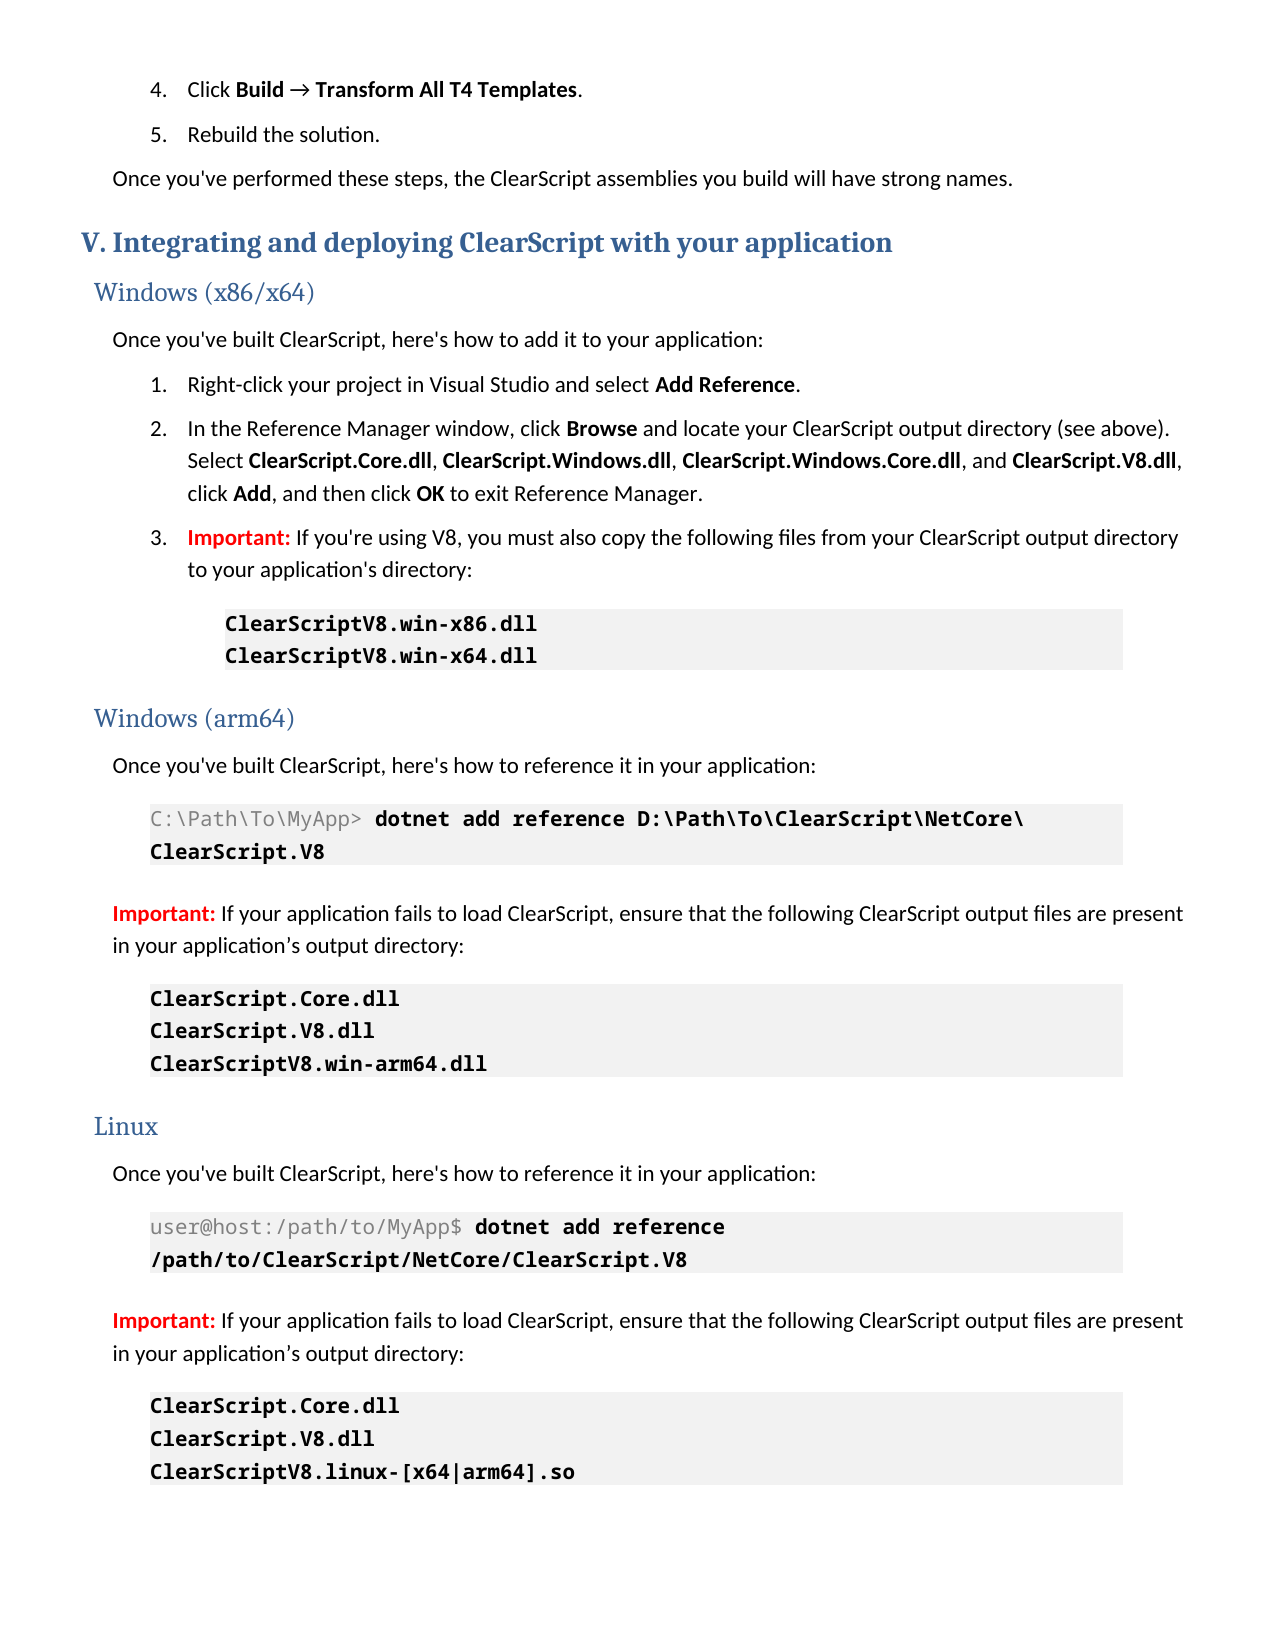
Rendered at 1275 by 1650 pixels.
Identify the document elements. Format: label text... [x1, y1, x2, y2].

list Important: If you're using V8, you must also copy the following files from your ClearScript output directory to your application's directory: [150, 523, 1200, 584]
text ClearScriptV8.win-x64.dll [225, 641, 1123, 670]
list Right-click your project in Visual Studio and select Add Reference. [150, 370, 1200, 398]
text ClearScript.V8.dll [150, 1016, 1123, 1045]
text Once you've built ClearScript, here's how to add it to your application: [112, 325, 1200, 353]
list In the Reference Manager window, click Browse and locate your ClearScript output directory (see above). Select ClearScript.Core.dll, ClearScript.Windows.dll, ClearScript.Windows.Core.dll, and ClearScript.V8.dll, click Add, and then click OK to exit Reference Manager. [150, 414, 1200, 507]
list Rebuild the solution. [150, 120, 1200, 148]
text C:\Path\To\MyApp> dotnet add reference D:\Path\To\ClearScript\NetCore\ClearScript.V8 [150, 804, 1123, 865]
subtitle Linux [94, 1111, 1200, 1142]
text Once you've built ClearScript, here's how to reference it in your application: [112, 751, 1200, 779]
text Once you've performed these steps, the ClearScript assemblies you build will have strong names. [112, 164, 1200, 192]
list Click Build → Transform All T4 Templates. [150, 75, 1200, 103]
subtitle Windows (x86/x64) [94, 277, 1200, 308]
text ClearScript.Core.dll [150, 1392, 1123, 1420]
subtitle Integrating and deploying ClearScript with your application [112, 226, 1200, 259]
text ClearScriptV8.win-x86.dll [225, 609, 1123, 637]
text ClearScript.Core.dll [150, 984, 1123, 1012]
text ClearScript.V8.dll [150, 1424, 1123, 1453]
text Once you've built ClearScript, here's how to reference it in your application: [112, 1159, 1200, 1187]
text user@host:/path/to/MyApp$ dotnet add reference /path/to/ClearScript/NetCore/ClearScript.V8 [150, 1212, 1123, 1273]
text ClearScriptV8.win-arm64.dll [150, 1049, 1123, 1077]
text ClearScriptV8.linux-[x64|arm64].so [150, 1457, 1123, 1485]
subtitle Windows (arm64) [94, 703, 1200, 734]
